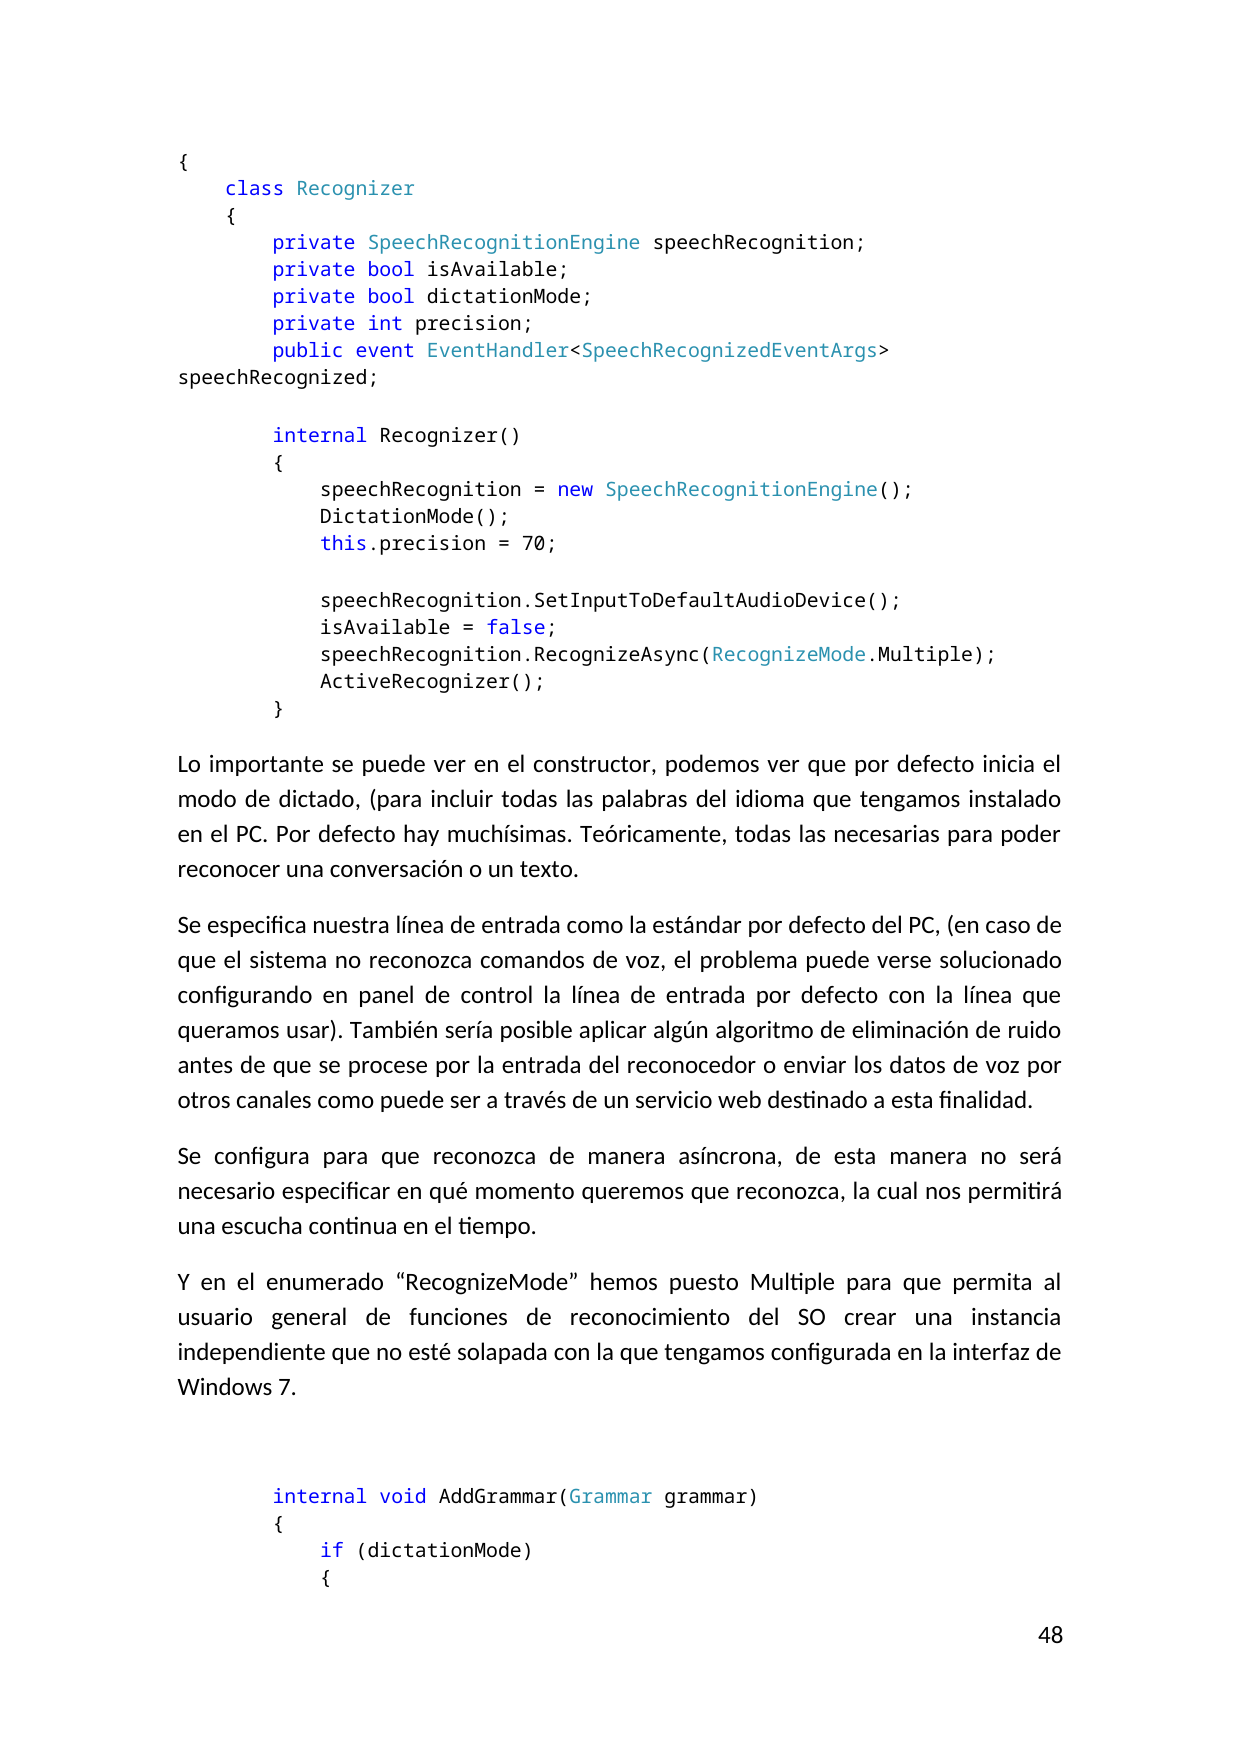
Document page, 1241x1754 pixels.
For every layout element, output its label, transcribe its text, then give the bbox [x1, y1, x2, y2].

text } [177, 694, 1063, 721]
text speechRecognition.SetInputToDefaultAudioDevice(); [177, 586, 1063, 613]
text private SpeechRecognitionEngine speechRecognition; [177, 228, 1063, 256]
text { [177, 148, 1063, 174]
text internal void AddGrammar(Grammar grammar) [177, 1482, 1063, 1509]
text Y en el enumerado “RecognizeMode” hemos puesto Multiple para que permita al usuario general de funciones de reconocimiento del SO crear una instancia independiente que no esté solapada con la que tengamos configurada en la interfaz de Windows 7. [177, 1266, 1063, 1401]
text private int precision; [177, 309, 1063, 336]
text speechRecognition.RecognizeAsync(RecognizeMode.Multiple); [177, 640, 1063, 667]
text private bool dictationMode; [177, 282, 1063, 309]
text private bool isAvailable; [177, 256, 1063, 282]
text ActiveRecognizer(); [177, 667, 1063, 694]
text speechRecognition = new SpeechRecognitionEngine(); [177, 475, 1063, 502]
text isAvailable = false; [177, 613, 1063, 640]
text public event EventHandler<SpeechRecognizedEventArgs> speechRecognized; [177, 336, 1063, 390]
text Lo importante se puede ver en el constructor, podemos ver que por defecto inicia el modo de dictado, (para incluir todas las palabras del idioma que tengamos instalado en el PC. Por defecto hay muchísimas. Teóricamente, todas las necesarias para poder reconocer una conversación o un texto. [177, 748, 1063, 884]
text { [177, 202, 1063, 228]
text { [177, 1563, 1063, 1590]
text this.precision = 70; [177, 529, 1063, 556]
text { [177, 448, 1063, 475]
text Se configura para que reconozca de manera asíncrona, de esta manera no será necesario especificar en qué momento queremos que reconozca, la cual nos permitirá una escucha continua en el tiempo. [177, 1140, 1063, 1240]
text Se especifica nuestra línea de entrada como la estándar por defecto del PC, (en caso de que el sistema no reconozca comandos de voz, el problema puede verse solucionado configurando en panel de control la línea de entrada por defecto con la línea que queramos usar). También sería posible aplicar algún algoritmo de eliminación de ruido antes de que se procese por la entrada del reconocedor o enviar los datos de voz por otros canales como puede ser a través de un servicio web destinado a esta finalidad. [177, 909, 1063, 1114]
text class Recognizer [177, 174, 1063, 202]
text DictationMode(); [177, 502, 1063, 529]
text internal Recognizer() [177, 421, 1063, 448]
text { [177, 1509, 1063, 1536]
text if (dictationMode) [177, 1536, 1063, 1563]
